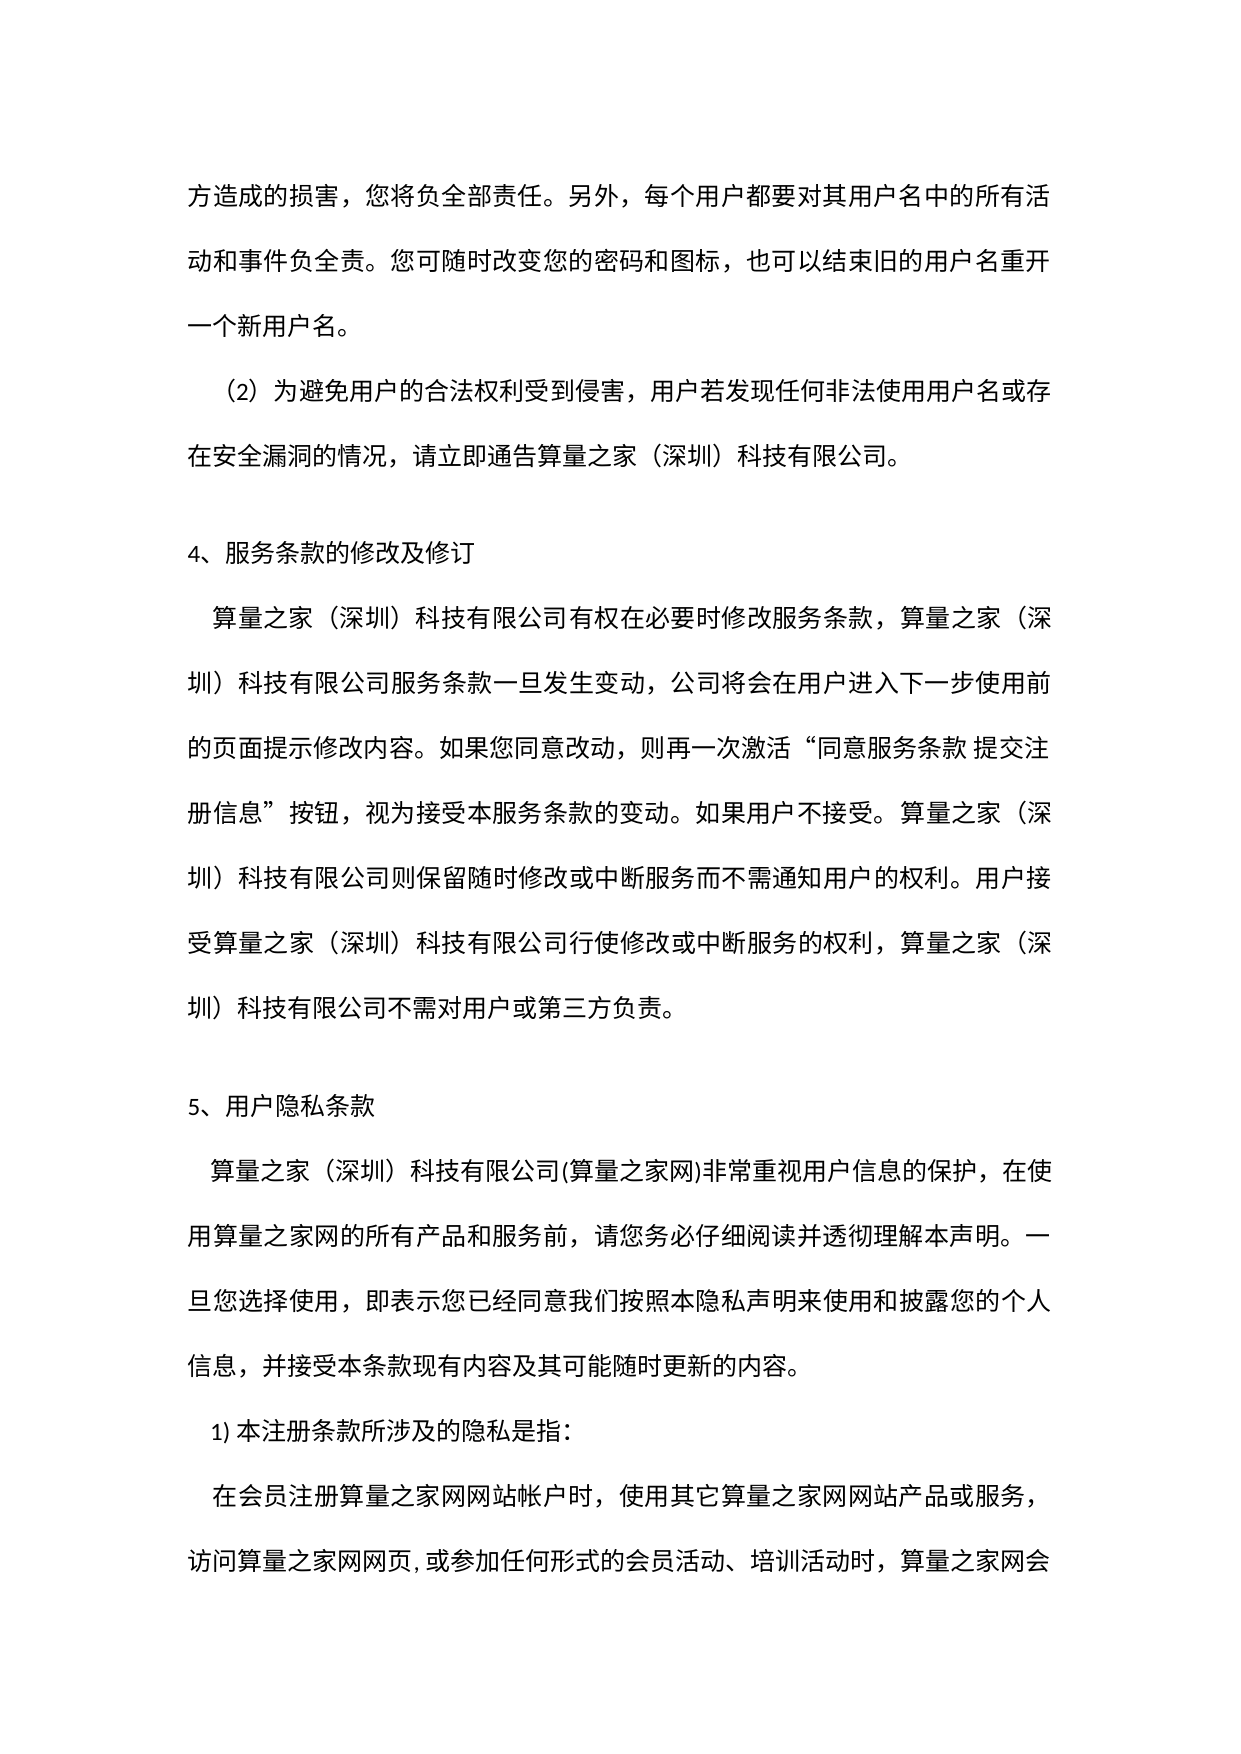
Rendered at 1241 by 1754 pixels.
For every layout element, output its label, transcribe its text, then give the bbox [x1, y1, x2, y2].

text 5、用户隐私条款 [187, 1072, 1053, 1137]
text 算量之家（深圳）科技有限公司有权在必要时修改服务条款，算量之家（深圳）科技有限公司服务条款一旦发生变动，公司将会在用户进入下一步使用前的页面提示修改内容。如果您同意改动，则再一次激活“同意服务条款 提交注册信息”按钮，视为接受本服务条款的变动。如果用户不接受。算量之家（深圳）科技有限公司则保留随时修改或中断服务而不需通知用户的权利。用户接受算量之家（深圳）科技有限公司行使修改或中断服务的权利，算量之家（深圳）科技有限公司不需对用户或第三方负责。 [187, 584, 1053, 1039]
text 算量之家（深圳）科技有限公司(算量之家网)非常重视用户信息的保护，在使用算量之家网的所有产品和服务前，请您务必仔细阅读并透彻理解本声明。一旦您选择使用，即表示您已经同意我们按照本隐私声明来使用和披露您的个人信息，并接受本条款现有内容及其可能随时更新的内容。 [187, 1137, 1053, 1397]
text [187, 1462, 1053, 1592]
text （2）为避免用户的合法权利受到侵害，用户若发现任何非法使用用户名或存在安全漏洞的情况，请立即通告算量之家（深圳）科技有限公司。 [187, 357, 1053, 487]
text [187, 162, 1053, 357]
text 4、服务条款的修改及修订 [187, 519, 1053, 584]
text 1) 本注册条款所涉及的隐私是指： [187, 1397, 1053, 1462]
